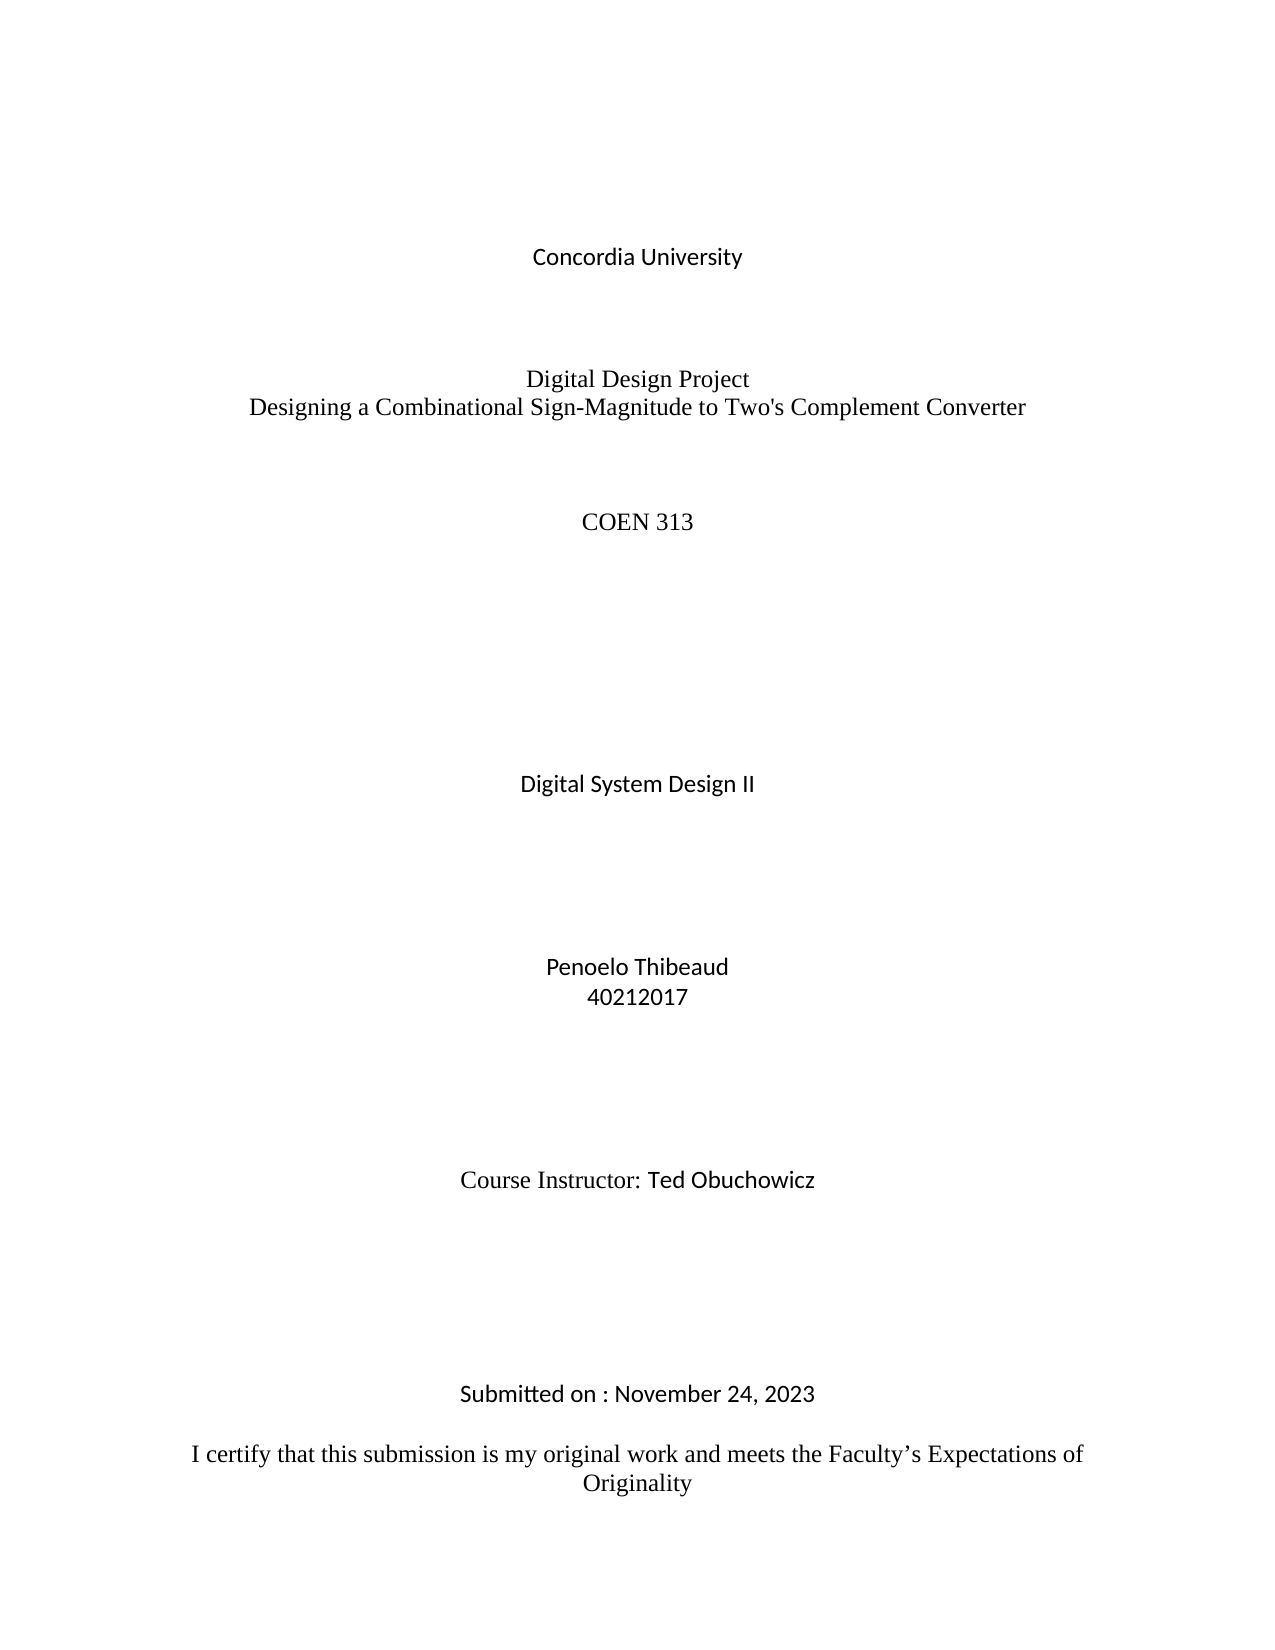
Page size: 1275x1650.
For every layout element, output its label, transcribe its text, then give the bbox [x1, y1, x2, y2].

text Digital System Design II [150, 768, 1125, 798]
text Designing a Combinational Sign-Magnitude to Two's Complement Converter [150, 392, 1125, 421]
text COEN 313 [150, 507, 1125, 536]
text 40212017 [150, 982, 1125, 1012]
text Digital Design Project [150, 364, 1125, 392]
text Penoelo Thibeaud [150, 951, 1125, 982]
text Concordia University [150, 242, 1125, 272]
text Course Instructor: Ted Obuchowicz [150, 1165, 1125, 1195]
text Submitted on : November 24, 2023 [150, 1378, 1125, 1409]
text I certify that this submission is my original work and meets the Faculty’s Expectations of Originality [150, 1439, 1125, 1497]
